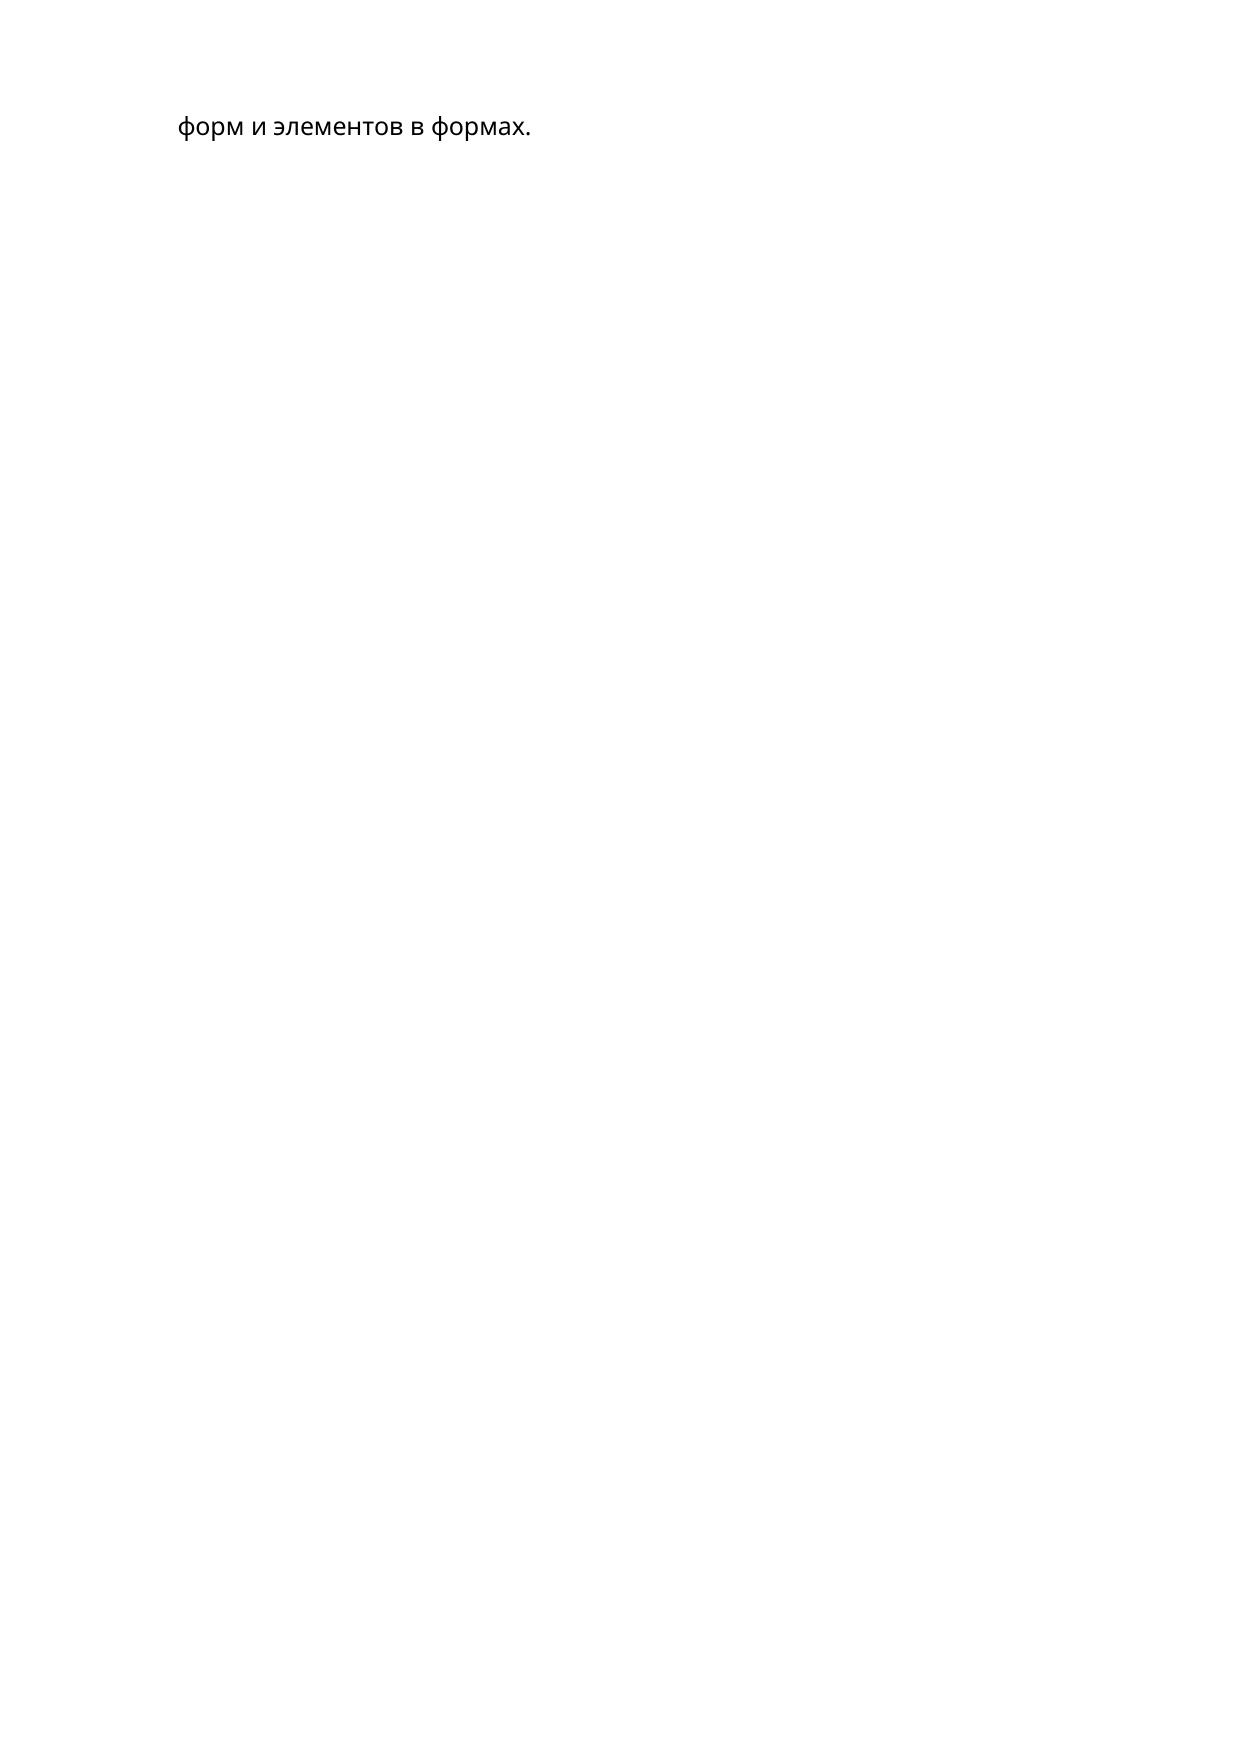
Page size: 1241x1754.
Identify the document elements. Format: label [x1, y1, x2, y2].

text [177, 108, 1152, 142]
